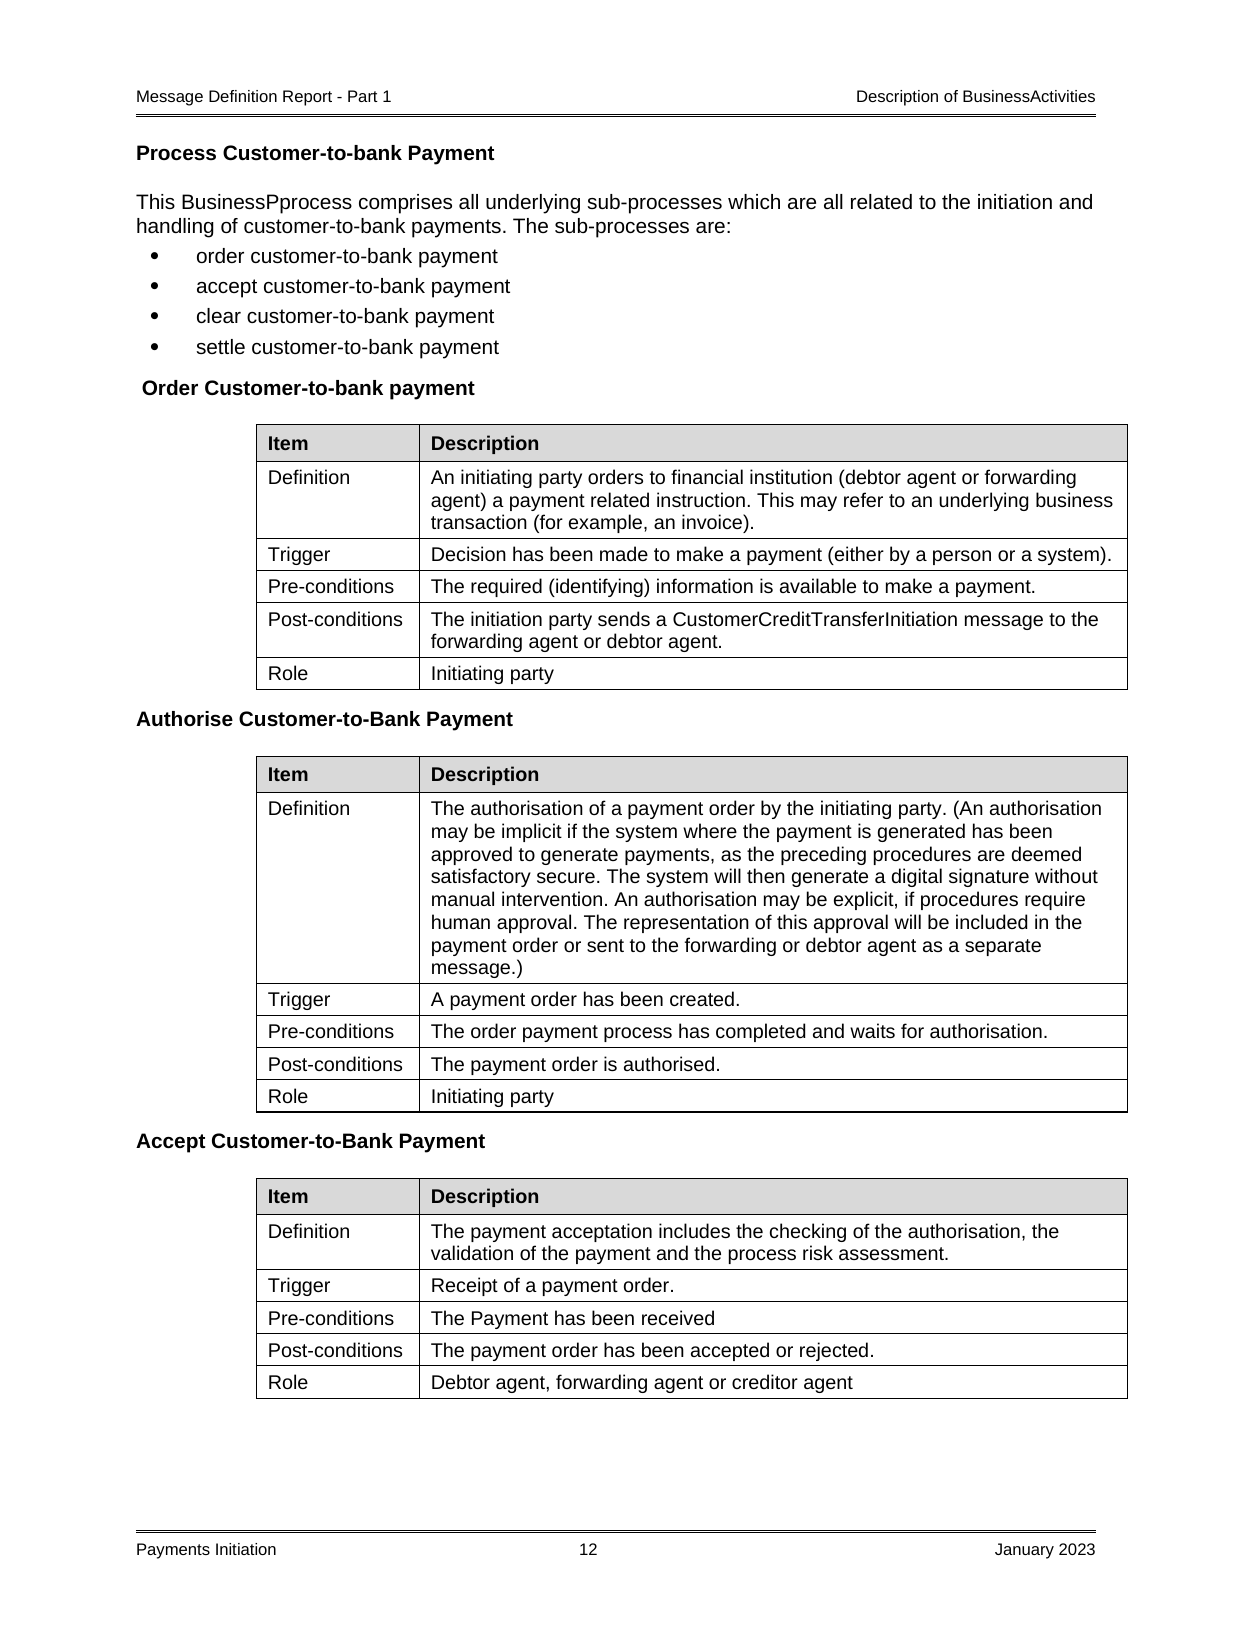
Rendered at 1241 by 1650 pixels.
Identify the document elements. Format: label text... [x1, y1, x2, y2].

table_cell Pre-conditions [257, 571, 419, 602]
table_cell The Payment has been received [420, 1302, 1127, 1333]
table_cell Role [257, 658, 419, 689]
table_header Item [257, 425, 419, 461]
list clear customer-to-bank payment [151, 304, 1104, 328]
table_cell Post-conditions [257, 603, 419, 657]
table_cell Trigger [257, 984, 419, 1015]
table_cell The payment order has been accepted or rejected. [420, 1334, 1127, 1365]
table_cell Role [257, 1080, 419, 1111]
table_header Item [257, 757, 419, 792]
table_cell Initiating party [420, 1080, 1127, 1111]
table_cell Decision has been made to make a payment (either by a person or a system). [420, 539, 1127, 570]
table_cell An initiating party orders to financial institution (debtor agent or forwarding agent) a payment related instruction. This may refer to an underlying business transaction (for example, an invoice). [420, 462, 1127, 538]
table_cell The payment order is authorised. [420, 1048, 1127, 1079]
table_cell Definition [257, 793, 419, 983]
list settle customer-to-bank payment [151, 334, 1104, 359]
table_cell Pre-conditions [257, 1302, 419, 1333]
table_cell The required (identifying) information is available to make a payment. [420, 571, 1127, 602]
table_cell Post-conditions [257, 1334, 419, 1365]
table_header Description [420, 1179, 1127, 1214]
table_cell Trigger [257, 1270, 419, 1301]
table_cell Definition [257, 462, 419, 538]
text Authorise Customer-to-Bank Payment [136, 707, 1104, 731]
table_cell Receipt of a payment order. [420, 1270, 1127, 1301]
text This BusinessPprocess comprises all underlying sub-processes which are all related to the initiation and handling of customer-to-bank payments. The sub-processes are: [136, 189, 1104, 237]
table_cell Definition [257, 1215, 419, 1269]
table_cell Debtor agent, forwarding agent or creditor agent [420, 1366, 1127, 1397]
table_header Description [420, 757, 1127, 792]
text Process Customer-to-bank Payment [136, 141, 1104, 164]
table_cell A payment order has been created. [420, 984, 1127, 1015]
table_cell The payment acceptation includes the checking of the authorisation, the validation of the payment and the process risk assessment. [420, 1215, 1127, 1269]
table_cell The initiation party sends a CustomerCreditTransferInitiation message to the forwarding agent or debtor agent. [420, 603, 1127, 657]
list order customer-to-bank payment [151, 244, 1104, 268]
table_header Item [257, 1179, 419, 1214]
list accept customer-to-bank payment [151, 274, 1104, 298]
text Order Customer-to-bank payment [136, 375, 1104, 399]
text Accept Customer-to-Bank Payment [136, 1129, 1104, 1153]
table_header Description [420, 425, 1127, 461]
table_cell Initiating party [420, 658, 1127, 689]
table_cell Role [257, 1366, 419, 1397]
table_cell Post-conditions [257, 1048, 419, 1079]
table_cell Pre-conditions [257, 1016, 419, 1047]
table_cell Trigger [257, 539, 419, 570]
table_cell The authorisation of a payment order by the initiating party. (An authorisation may be implicit if the system where the payment is generated has been approved to generate payments, as the preceding procedures are deemed satisfactory secure. The system will then generate a digital signature without manual intervention. An authorisation may be explicit, if procedures require human approval. The representation of this approval will be included in the payment order or sent to the forwarding or debtor agent as a separate message.) [420, 793, 1127, 983]
table_cell The order payment process has completed and waits for authorisation. [420, 1016, 1127, 1047]
